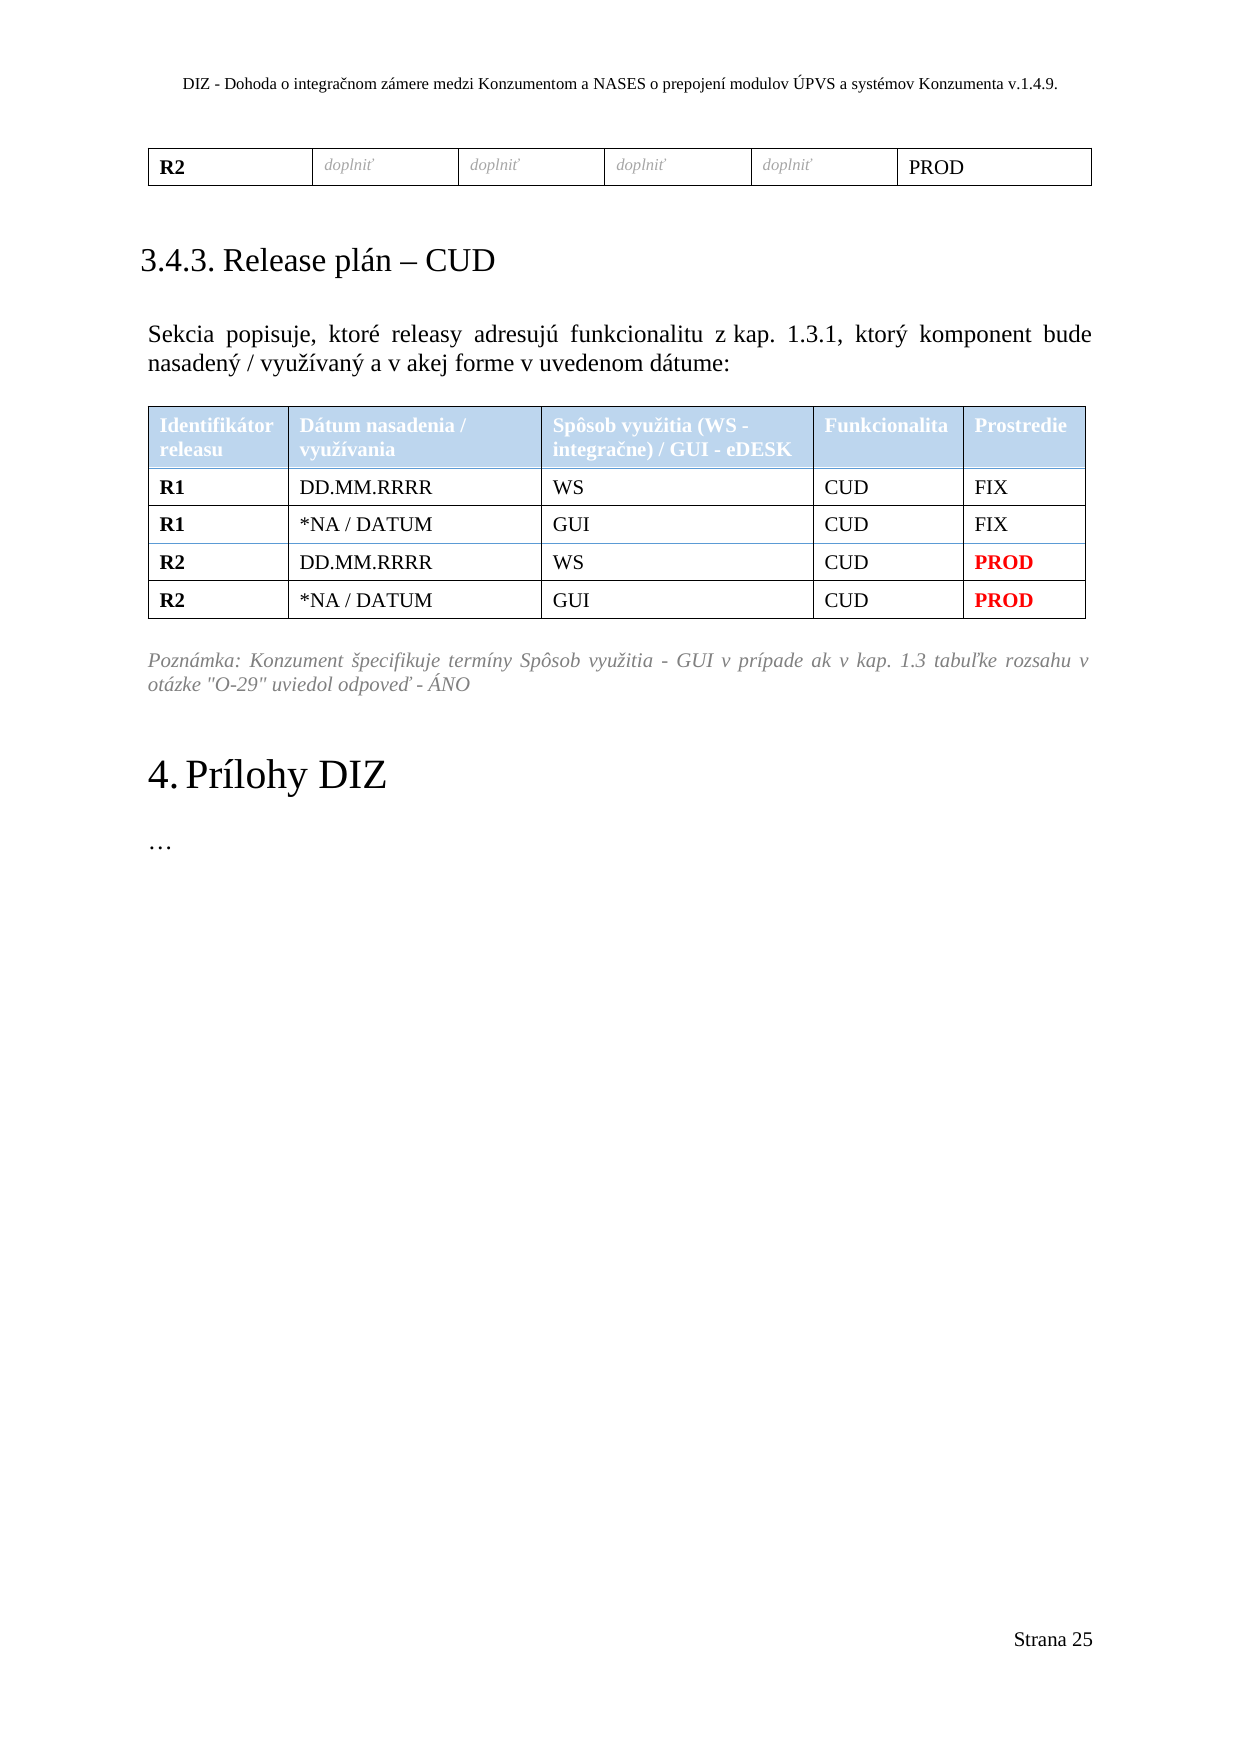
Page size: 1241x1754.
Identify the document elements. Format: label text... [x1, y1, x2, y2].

table_cell R2 [149, 544, 288, 580]
table_header Spôsob využitia (WS - integračne) / GUI - eDESK [542, 407, 813, 467]
table_cell doplniť [605, 149, 751, 185]
table_cell CUD [814, 506, 963, 543]
table_cell *NA / DATUM [289, 506, 541, 543]
table_cell FIX [964, 469, 1085, 505]
table_cell FIX [964, 506, 1085, 543]
subtitle Prílohy DIZ [148, 749, 1093, 797]
table_cell PROD [964, 581, 1085, 618]
table_cell *NA / DATUM [289, 581, 541, 618]
subtitle Release plán – CUD [140, 240, 1093, 278]
table_cell CUD [814, 469, 963, 505]
table_cell CUD [814, 581, 963, 618]
table_header Dátum nasadenia / využívania [289, 407, 541, 467]
table_cell PROD [964, 544, 1085, 580]
table_header Prostredie [964, 407, 1085, 467]
table_cell R2 [149, 581, 288, 618]
table_cell R1 [149, 506, 288, 543]
table_cell DD.MM.RRRR [289, 469, 541, 505]
table_cell PROD [898, 149, 1091, 185]
table_cell GUI [542, 581, 813, 618]
text Poznámka: Konzument špecifikuje termíny Spôsob využitia - GUI v prípade ak v kap. 1.3 tabuľke rozsahu v otázke "O-29" uviedol odpoveď - ÁNO [148, 648, 1093, 696]
table_cell doplniť [313, 149, 458, 185]
table_header Funkcionalita [814, 407, 963, 467]
table_cell GUI [542, 506, 813, 543]
table_cell WS [542, 469, 813, 505]
table_cell R2 [149, 149, 312, 185]
table_cell DD.MM.RRRR [289, 544, 541, 580]
table_cell doplniť [752, 149, 897, 185]
table_cell R1 [149, 469, 288, 505]
table_cell doplniť [459, 149, 604, 185]
table_header Identifikátor releasu [149, 407, 288, 467]
text Sekcia popisuje, ktoré releasy adresujú funkcionalitu z kap. 1.3.1, ktorý komponent bude nasadený / využívaný a v akej forme v uvedenom dátume: [148, 319, 1093, 377]
table_cell WS [542, 544, 813, 580]
text … [148, 826, 1093, 855]
table_cell CUD [814, 544, 963, 580]
